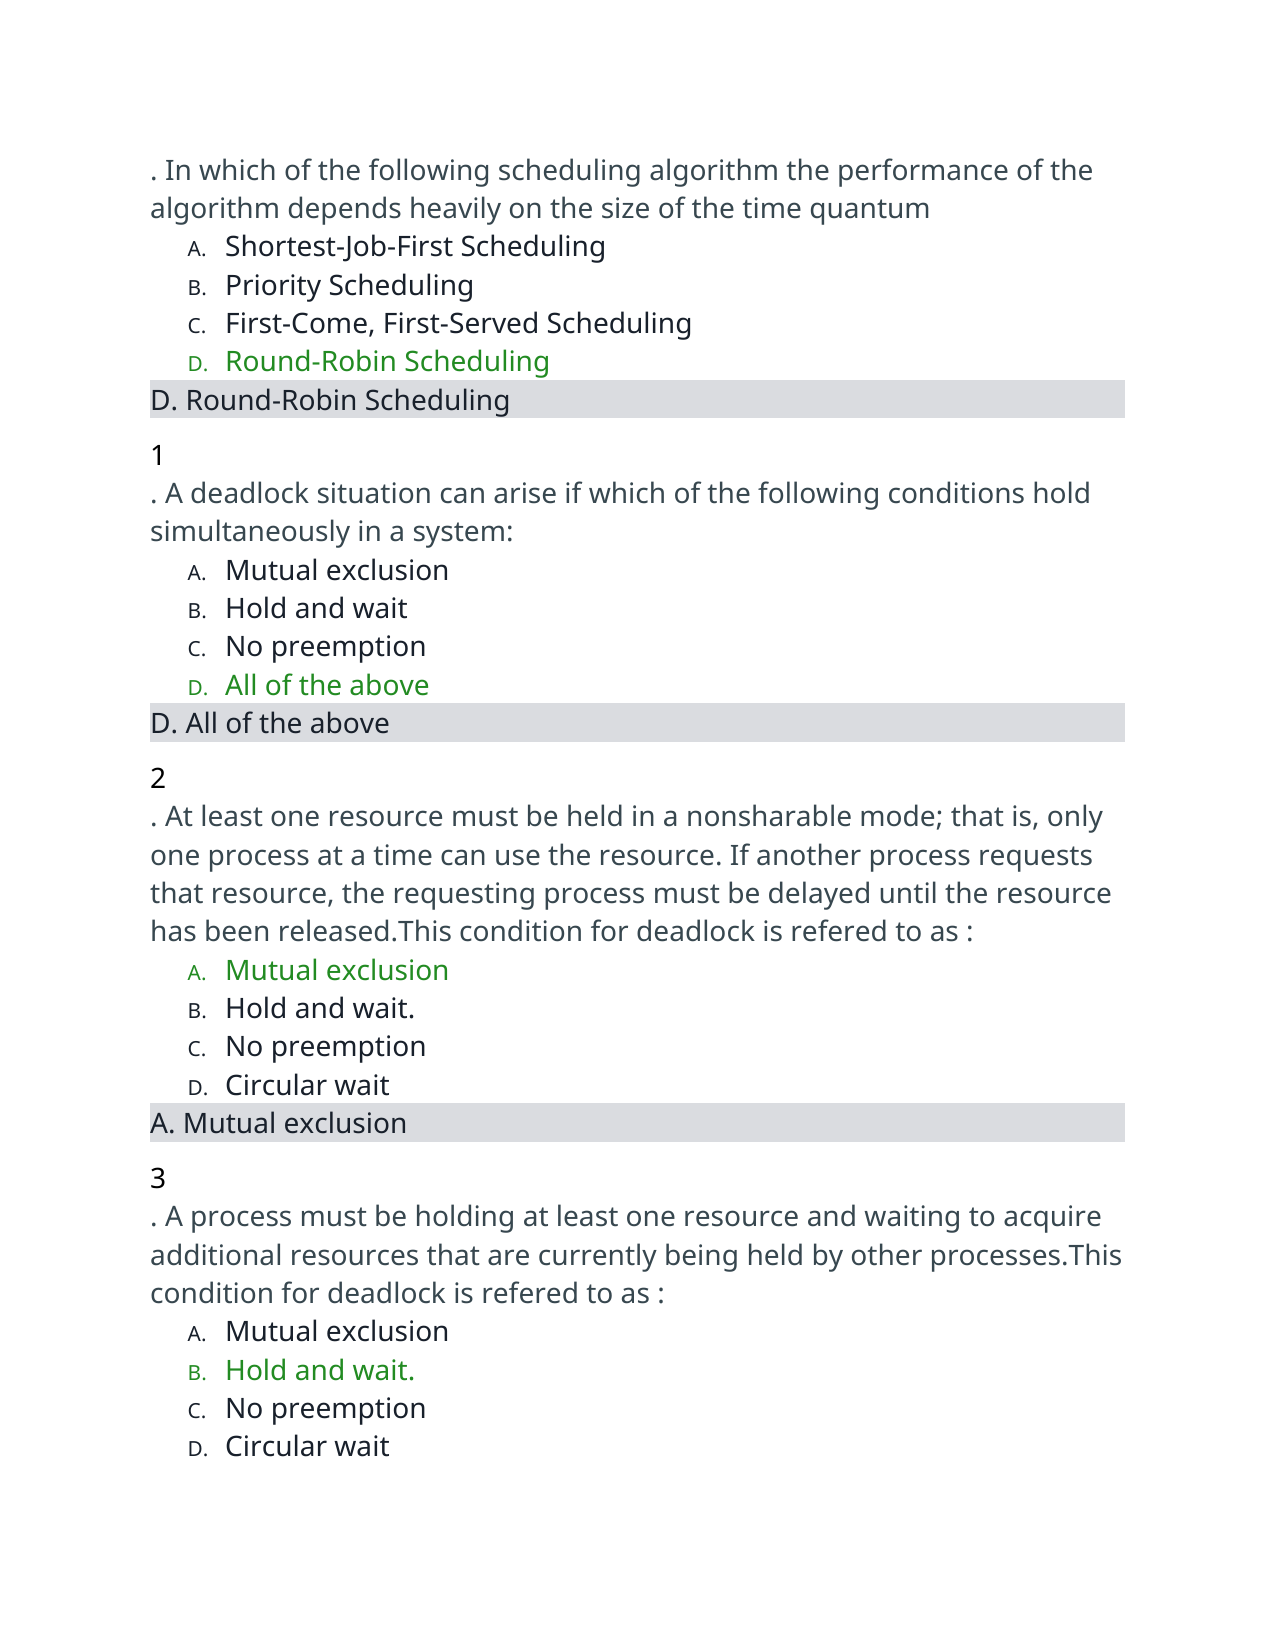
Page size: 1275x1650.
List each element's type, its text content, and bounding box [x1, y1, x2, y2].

list Mutual exclusion [187, 1312, 1125, 1350]
list Hold and wait [187, 588, 1125, 627]
list Mutual exclusion [187, 550, 1125, 588]
list Circular wait [187, 1065, 1125, 1103]
text 2 [150, 758, 1125, 797]
list Hold and wait. [187, 988, 1125, 1027]
list Circular wait [187, 1427, 1125, 1465]
list Shortest-Job-First Scheduling [187, 227, 1125, 265]
text D. Round-Robin Scheduling [150, 380, 1125, 418]
list First-Come, First-Served Scheduling [187, 303, 1125, 342]
text A. Mutual exclusion [150, 1103, 1125, 1142]
text D. All of the above [150, 703, 1125, 742]
text . A process must be holding at least one resource and waiting to acquire additional resources that are currently being held by other processes.This condition for deadlock is refered to as : [150, 1197, 1125, 1312]
text 3 [150, 1158, 1125, 1197]
list Hold and wait. [187, 1350, 1125, 1388]
list No preemption [187, 1027, 1125, 1065]
list Mutual exclusion [187, 950, 1125, 988]
list No preemption [187, 1388, 1125, 1427]
list Priority Scheduling [187, 265, 1125, 303]
list All of the above [187, 665, 1125, 703]
list No preemption [187, 627, 1125, 665]
list Round-Robin Scheduling [187, 342, 1125, 380]
text . A deadlock situation can arise if which of the following conditions hold simultaneously in a system: [150, 473, 1125, 550]
text 1 [150, 435, 1125, 473]
text . In which of the following scheduling algorithm the performance of the algorithm depends heavily on the size of the time quantum [150, 150, 1125, 227]
text . At least one resource must be held in a nonsharable mode; that is, only one process at a time can use the resource. If another process requests that resource, the requesting process must be delayed until the resource has been released.This condition for deadlock is refered to as : [150, 797, 1125, 950]
